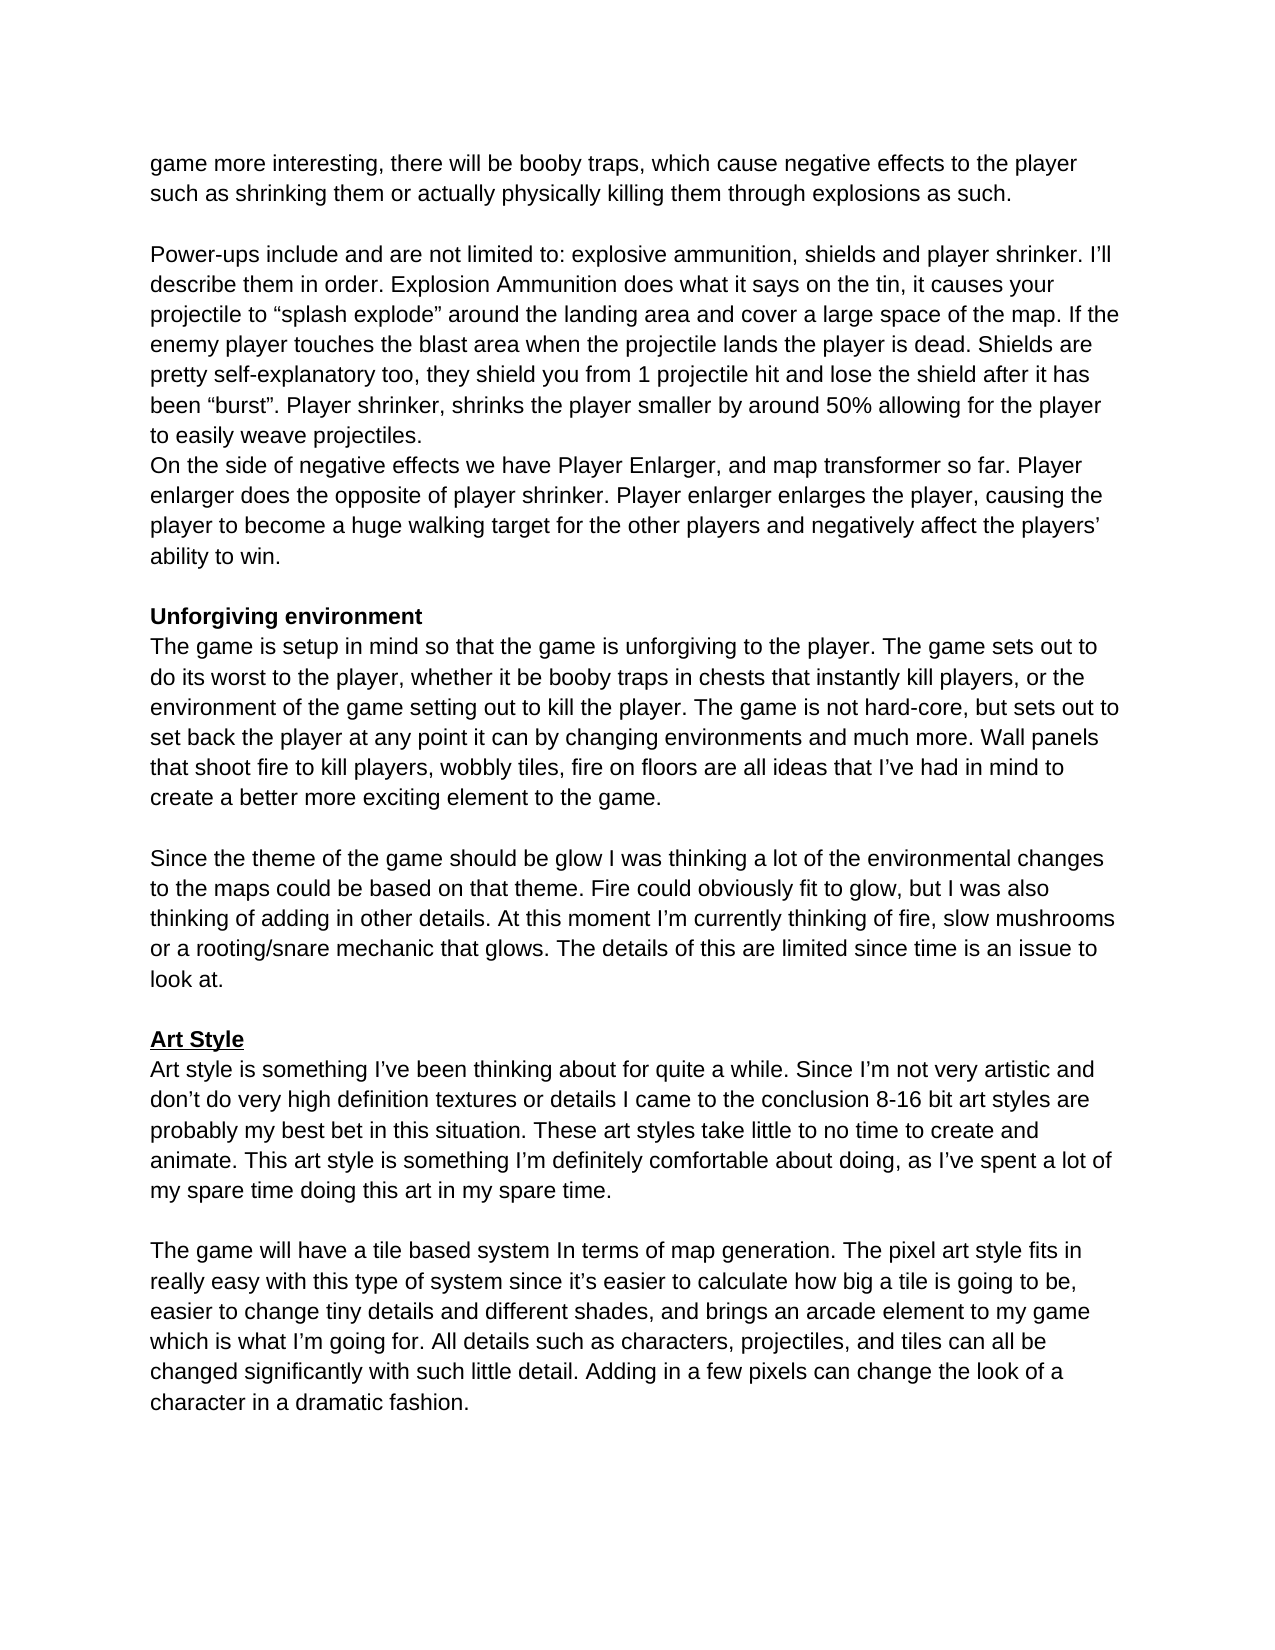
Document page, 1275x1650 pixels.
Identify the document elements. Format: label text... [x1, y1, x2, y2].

text The game is setup in mind so that the game is unforgiving to the player. The game sets out to do its worst to the player, whether it be booby traps in chests that instantly kill players, or the environment of the game setting out to kill the player. The game is not hard-core, but sets out to set back the player at any point it can by changing environments and much more. Wall panels that shoot fire to kill players, wobbly tiles, fire on floors are all ideas that I’ve had in mind to create a better more exciting element to the game. [150, 633, 1125, 811]
text Power-ups include and are not limited to: explosive ammunition, shields and player shrinker. I’ll describe them in order. Explosion Ammunition does what it says on the tin, it causes your projectile to “splash explode” around the landing area and cover a large space of the map. If the enemy player touches the blast area when the projectile lands the player is dead. Shields are pretty self-explanatory too, they shield you from 1 projectile hit and lose the shield after it has been “burst”. Player shrinker, shrinks the player smaller by around 50% allowing for the player to easily weave projectiles. [150, 241, 1125, 448]
text The game will have a tile based system In terms of map generation. The pixel art style fits in really easy with this type of system since it’s easier to calculate how big a tile is going to be, easier to change tiny details and different shades, and brings an arcade element to my game which is what I’m going for. All details such as characters, projectiles, and tiles can all be changed significantly with such little detail. Adding in a few pixels can change the look of a character in a dramatic fashion. [150, 1237, 1125, 1415]
text On the side of negative effects we have Player Enlarger, and map transformer so far. Player enlarger does the opposite of player shrinker. Player enlarger enlarges the player, causing the player to become a huge walking target for the other players and negatively affect the players’ ability to win. [150, 452, 1125, 569]
text Unforgiving environment [150, 603, 1125, 629]
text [150, 150, 1125, 207]
text Art style is something I’ve been thinking about for quite a while. Since I’m not very artistic and don’t do very high definition textures or details I came to the conclusion 8-16 bit art styles are probably my best bet in this situation. These art styles take little to no time to create and animate. This art style is something I’m definitely comfortable about doing, as I’ve spent a lot of my spare time doing this art in my spare time. [150, 1056, 1125, 1203]
text Since the theme of the game should be glow I was thinking a lot of the environmental changes to the maps could be based on that theme. Fire could obviously fit to glow, but I was also thinking of adding in other details. At this moment I’m currently thinking of fire, slow mushrooms or a rooting/snare mechanic that glows. The details of this are limited since time is an issue to look at. [150, 845, 1125, 992]
text Art Style [150, 1026, 1125, 1052]
